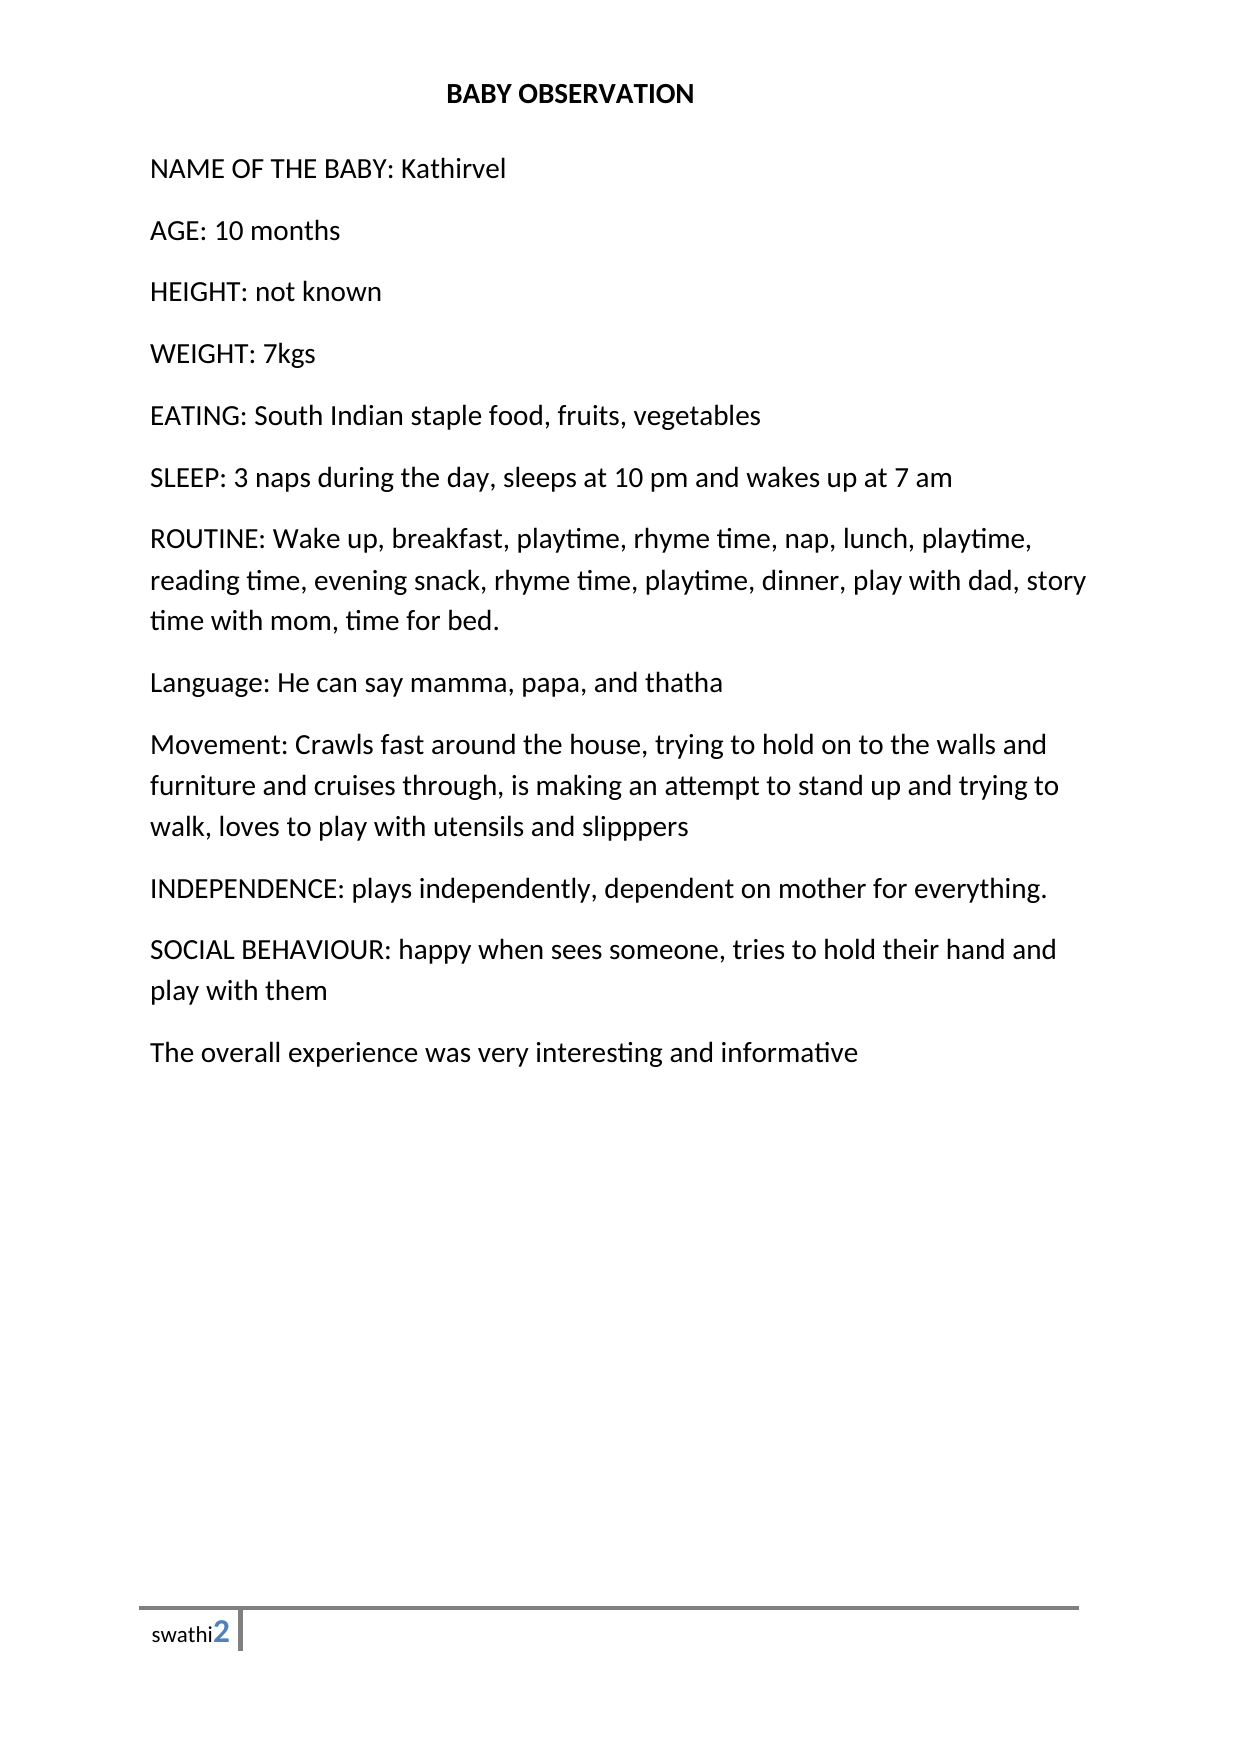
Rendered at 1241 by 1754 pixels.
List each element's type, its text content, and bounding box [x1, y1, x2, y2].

text The overall experience was very interesting and informative [150, 1034, 1090, 1070]
text HEIGHT: not known [150, 273, 1090, 309]
text AGE: 10 months [150, 212, 1090, 247]
text Language: He can say mamma, papa, and thatha [150, 664, 1090, 700]
text SOCIAL BEHAVIOUR: happy when sees someone, tries to hold their hand and play with them [150, 931, 1090, 1008]
text Movement: Crawls fast around the house, trying to hold on to the walls and furniture and cruises through, is making an attempt to stand up and trying to walk, loves to play with utensils and slipppers [150, 726, 1090, 843]
text INDEPENDENCE: plays independently, dependent on mother for everything. [150, 870, 1090, 905]
text SLEEP: 3 naps during the day, sleeps at 10 pm and wakes up at 7 am [150, 459, 1090, 494]
text ROUTINE: Wake up, breakfast, playtime, rhyme time, nap, lunch, playtime, reading time, evening snack, rhyme time, playtime, dinner, play with dad, story time with mom, time for bed. [150, 521, 1090, 638]
text WEIGHT: 7kgs [150, 335, 1090, 371]
text NAME OF THE BABY: Kathirvel [150, 150, 1090, 186]
text EATING: South Indian staple food, fruits, vegetables [150, 397, 1090, 433]
